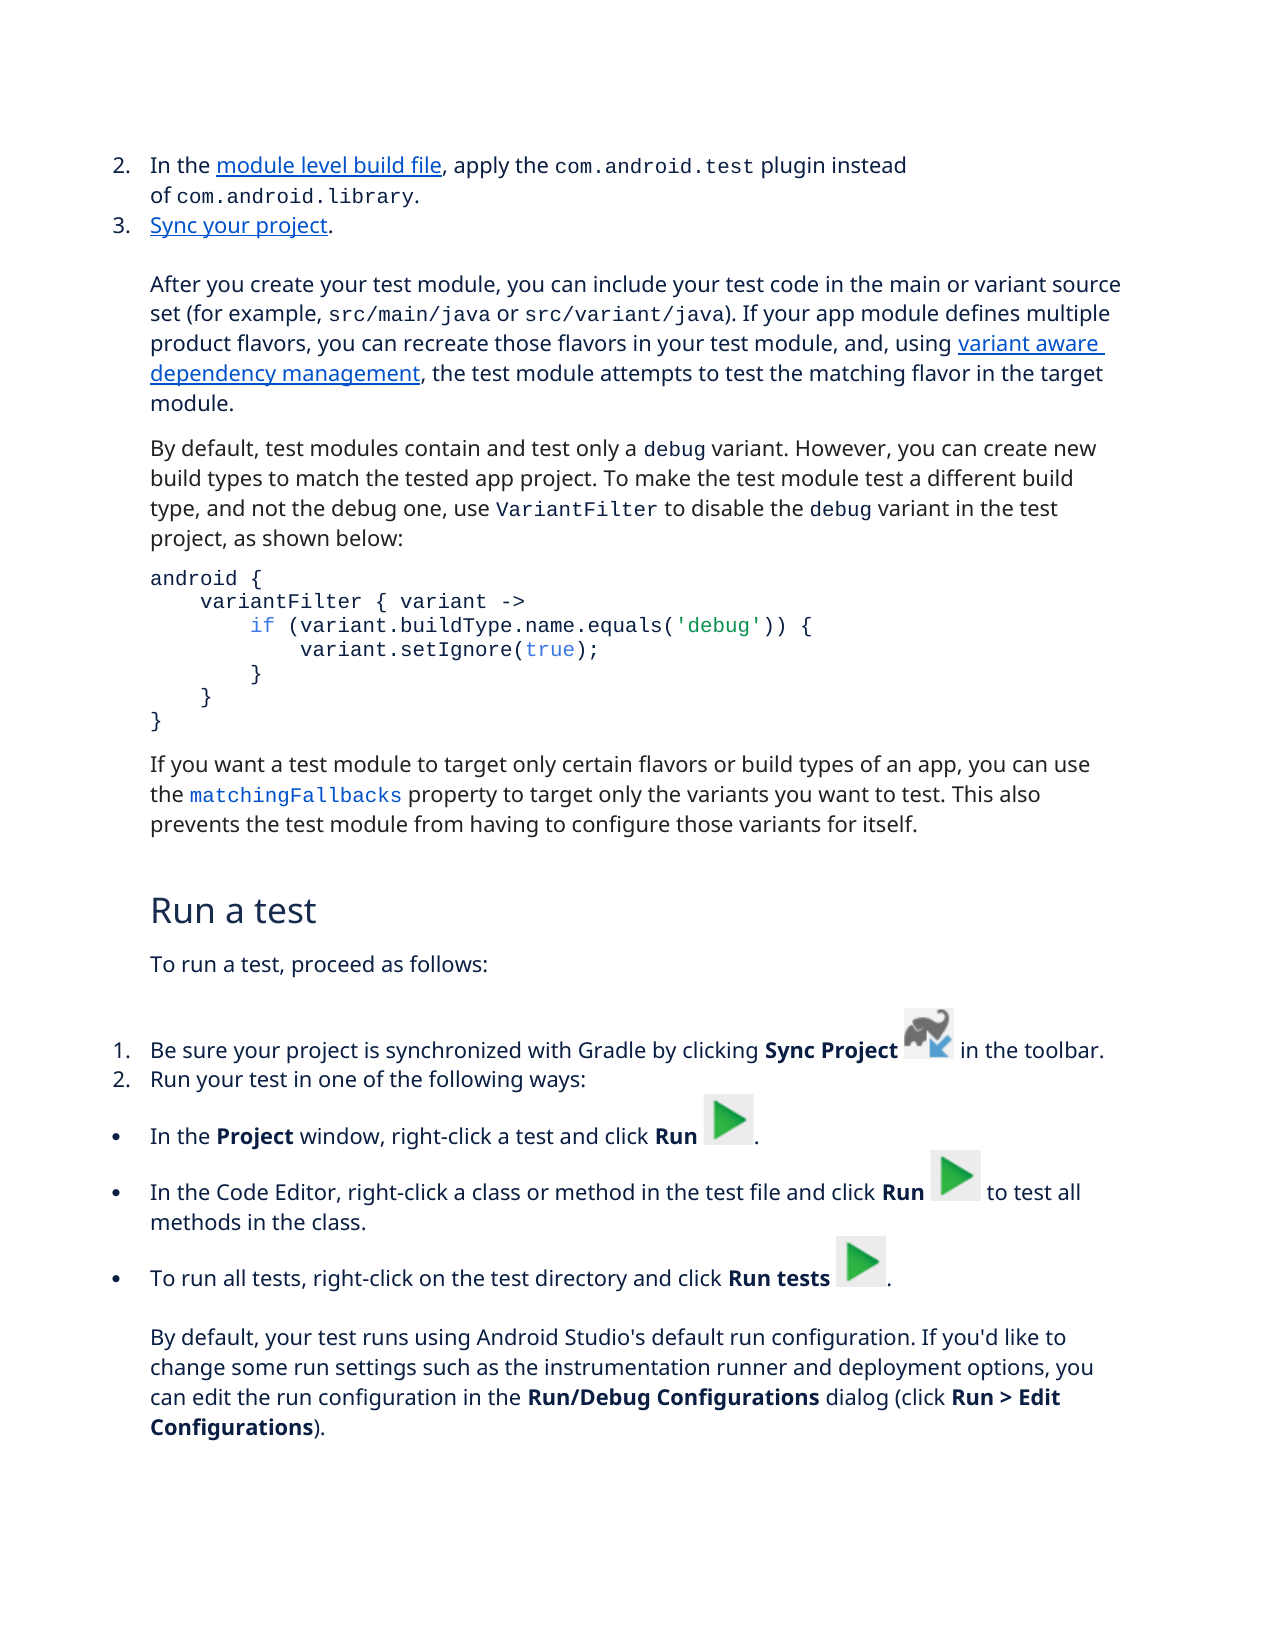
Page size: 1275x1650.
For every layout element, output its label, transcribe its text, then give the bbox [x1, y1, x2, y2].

picture [903, 1008, 954, 1059]
picture [930, 1150, 981, 1201]
text To run a test, proceed as follows: [150, 949, 1125, 979]
text android { variantFilter { variant -> if (variant.buildType.name.equals('debug')) { variant.setIgnore(true); } } } [150, 568, 1125, 733]
list Run your test in one of the following ways: [112, 1064, 1125, 1094]
text If you want a test module to target only certain flavors or build types of an app, you can use the matchingFallbacks property to target only the variants you want to test. This also prevents the test module from having to configure those variants for itself. [150, 749, 1125, 838]
text By default, test modules contain and test only a debug variant. However, you can create new build types to match the tested app project. To make the test module test a different build type, and not the debug one, use VariantFilter to disable the debug variant in the test project, as shown below: [150, 433, 1125, 552]
list Be sure your project is synchronized with Gradle by clicking Sync Project in the toolbar. [112, 1008, 1125, 1064]
list Sync your project. [112, 209, 1125, 239]
list To run all tests, right-click on the test directory and click Run tests . [112, 1237, 1125, 1293]
text By default, your test runs using Android Studio's default run configuration. If you'd like to change some run settings such as the instrumentation runner and deployment options, you can edit the run configuration in the Run/Debug Configurations dialog (click Run > Edit Configurations). [150, 1322, 1125, 1441]
text After you create your test module, you can include your test code in the main or variant source set (for example, src/main/java or src/variant/java). If your app module defines multiple product flavors, you can recreate those flavors in your test module, and, using variant aware dependency management, the test module attempts to test the matching flavor in the target module. [150, 268, 1125, 417]
list In the Project window, right-click a test and click Run . [112, 1094, 1125, 1151]
picture [836, 1236, 887, 1287]
subtitle Run a test [150, 885, 1125, 933]
list In the Code Editor, right-click a class or method in the test file and click Run to test all methods in the class. [112, 1151, 1125, 1237]
list In the module level build file, apply the com.android.test plugin instead of com.android.library. [112, 150, 1125, 209]
picture [703, 1094, 754, 1145]
